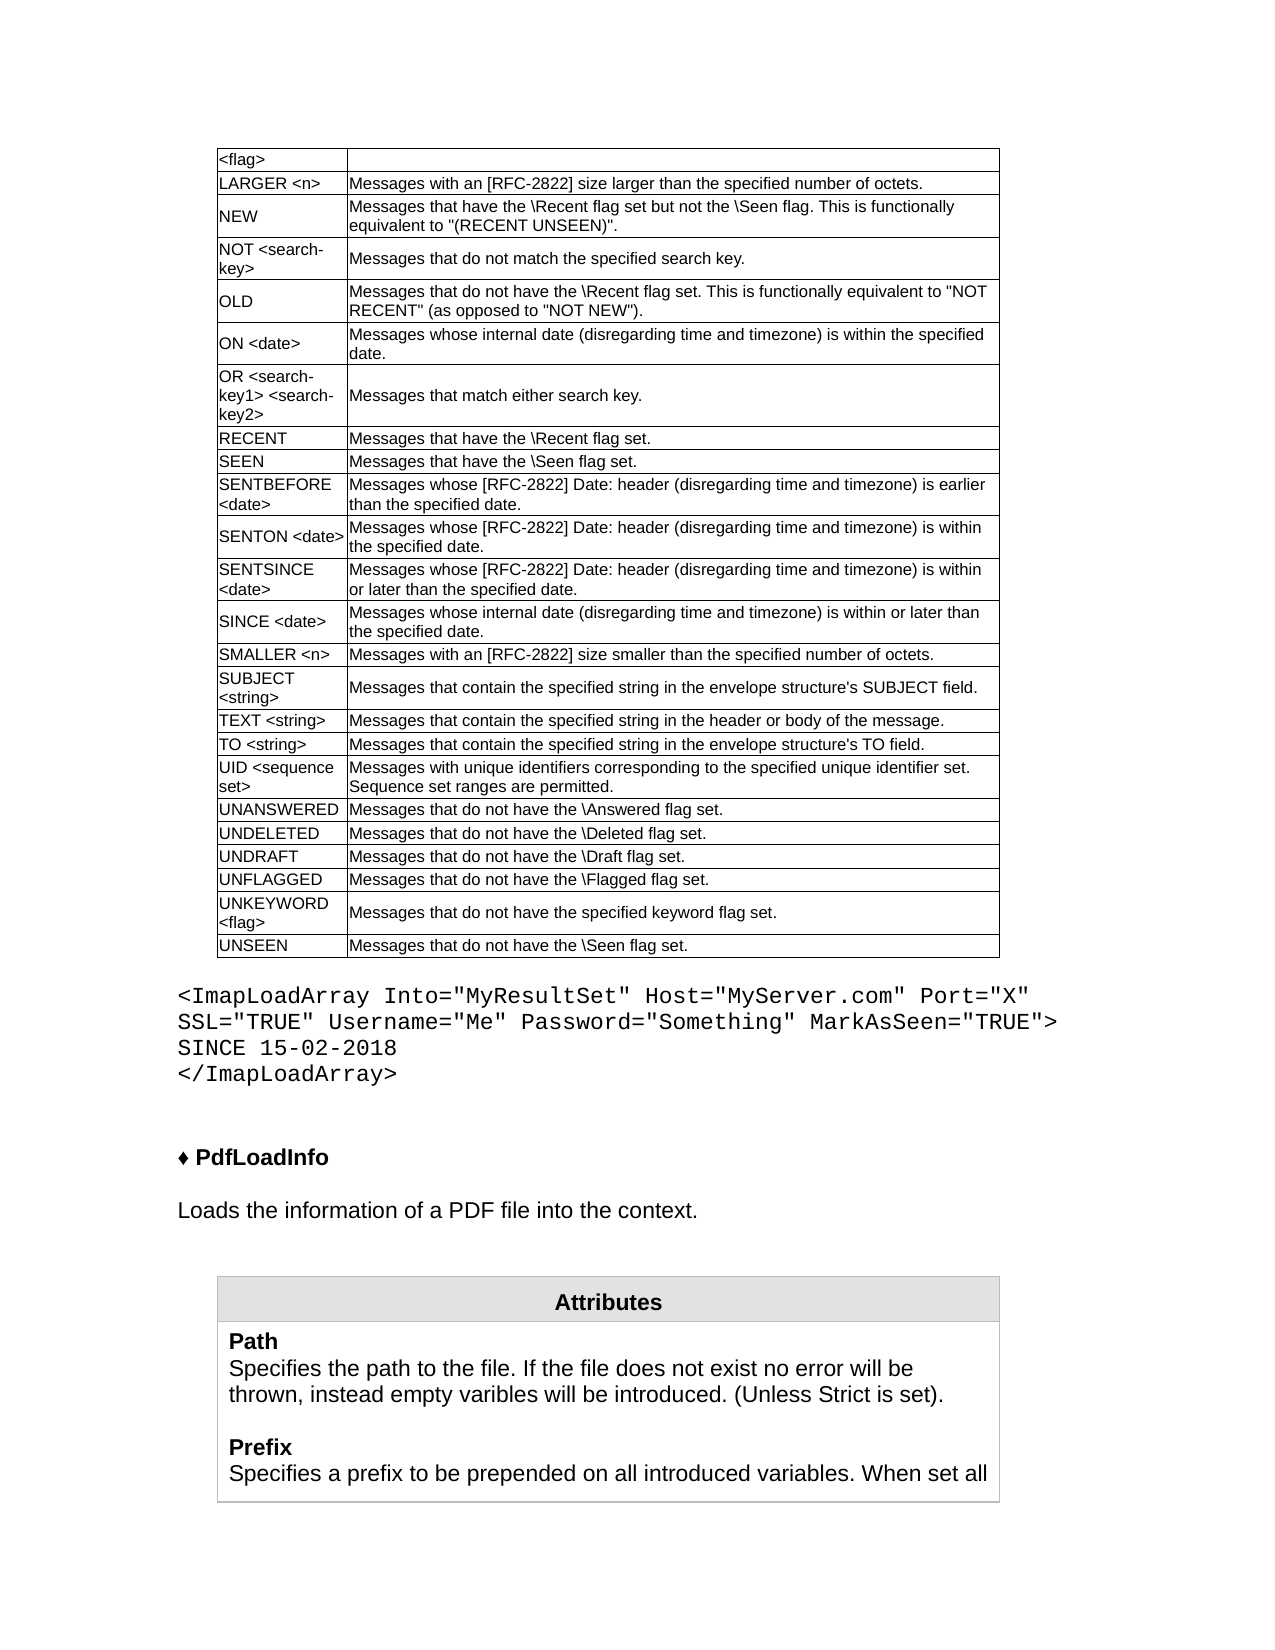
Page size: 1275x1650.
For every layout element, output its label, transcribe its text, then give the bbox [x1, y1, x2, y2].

table_cell RECENT [218, 427, 347, 449]
table_cell ON <date> [218, 323, 347, 364]
table_cell UNANSWERED [218, 799, 347, 821]
table_cell Messages that do not have the \Draft flag set. [348, 845, 999, 868]
table_cell OLD [218, 280, 347, 322]
text </ImapLoadArray> [177, 1062, 1098, 1088]
table_cell TEXT <string> [218, 710, 347, 732]
table_cell Messages that do not have the \Seen flag set. [348, 935, 999, 957]
table_cell OR <search-key1> <search-key2> [218, 365, 347, 426]
table_cell Messages that have the \Seen flag set. [348, 450, 999, 473]
table_cell Messages that have the \Recent flag set but not the \Seen flag. This is functionally equivalent to "(RECENT UNSEEN)". [348, 195, 999, 237]
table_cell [348, 149, 999, 171]
table_cell NEW [218, 195, 347, 237]
table_cell Messages whose internal date (disregarding time and timezone) is within the specified date. [348, 323, 999, 364]
table_cell UNKEYWORD <flag> [218, 892, 347, 933]
table_cell UNSEEN [218, 935, 347, 957]
table_cell SUBJECT <string> [218, 667, 347, 708]
table_cell Messages whose [RFC-2822] Date: header (disregarding time and timezone) is within the specified date. [348, 516, 999, 558]
table_cell Messages that have the \Recent flag set. [348, 427, 999, 449]
table_cell Messages with an [RFC-2822] size smaller than the specified number of octets. [348, 644, 999, 666]
text ♦ PdfLoadInfo [177, 1144, 1098, 1170]
table_cell Messages that do not have the \Answered flag set. [348, 799, 999, 821]
text <ImapLoadArray Into="MyResultSet" Host="MyServer.com" Port="X" SSL="TRUE" Username="Me" Password="Something" MarkAsSeen="TRUE"> [177, 984, 1098, 1036]
table_cell Messages with an [RFC-2822] size larger than the specified number of octets. [348, 172, 999, 194]
table_cell Messages with unique identifiers corresponding to the specified unique identifier set. Sequence set ranges are permitted. [348, 756, 999, 798]
table_cell Messages that do not have the \Deleted flag set. [348, 822, 999, 844]
table_cell UNDRAFT [218, 845, 347, 868]
table_cell Messages that contain the specified string in the envelope structure's SUBJECT field. [348, 667, 999, 708]
table_cell SENTBEFORE <date> [218, 474, 347, 515]
table_cell Messages that contain the specified string in the envelope structure's TO field. [348, 733, 999, 755]
table_cell SINCE <date> [218, 601, 347, 643]
table_cell Messages that do not have the \Recent flag set. This is functionally equivalent to "NOT RECENT" (as opposed to "NOT NEW"). [348, 280, 999, 322]
table_cell TO <string> [218, 733, 347, 755]
table_cell Messages that do not have the specified keyword flag set. [348, 892, 999, 933]
table_cell SEEN [218, 450, 347, 473]
table_cell UNDELETED [218, 822, 347, 844]
table_header Attributes [218, 1277, 999, 1321]
table_cell NOT <search-key> [218, 238, 347, 279]
table_cell Messages that match either search key. [348, 365, 999, 426]
table_cell Messages that do not match the specified search key. [348, 238, 999, 279]
table_cell Messages whose internal date (disregarding time and timezone) is within or later than the specified date. [348, 601, 999, 643]
table_cell SENTSINCE <date> [218, 559, 347, 600]
table_cell UNFLAGGED [218, 869, 347, 891]
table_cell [218, 1322, 999, 1501]
table_cell Messages that contain the specified string in the header or body of the message. [348, 710, 999, 732]
table_cell SMALLER <n> [218, 644, 347, 666]
table_cell UID <sequence set> [218, 756, 347, 798]
table_cell Messages that do not have the \Flagged flag set. [348, 869, 999, 891]
table_cell SENTON <date> [218, 516, 347, 558]
table_cell Messages whose [RFC-2822] Date: header (disregarding time and timezone) is within or later than the specified date. [348, 559, 999, 600]
table_cell Messages whose [RFC-2822] Date: header (disregarding time and timezone) is earlier than the specified date. [348, 474, 999, 515]
table_cell KEYWORD <flag> [218, 149, 347, 171]
text SINCE 15-02-2018 [177, 1036, 1098, 1062]
table_cell LARGER <n> [218, 172, 347, 194]
text Loads the information of a PDF file into the context. [177, 1197, 1098, 1223]
